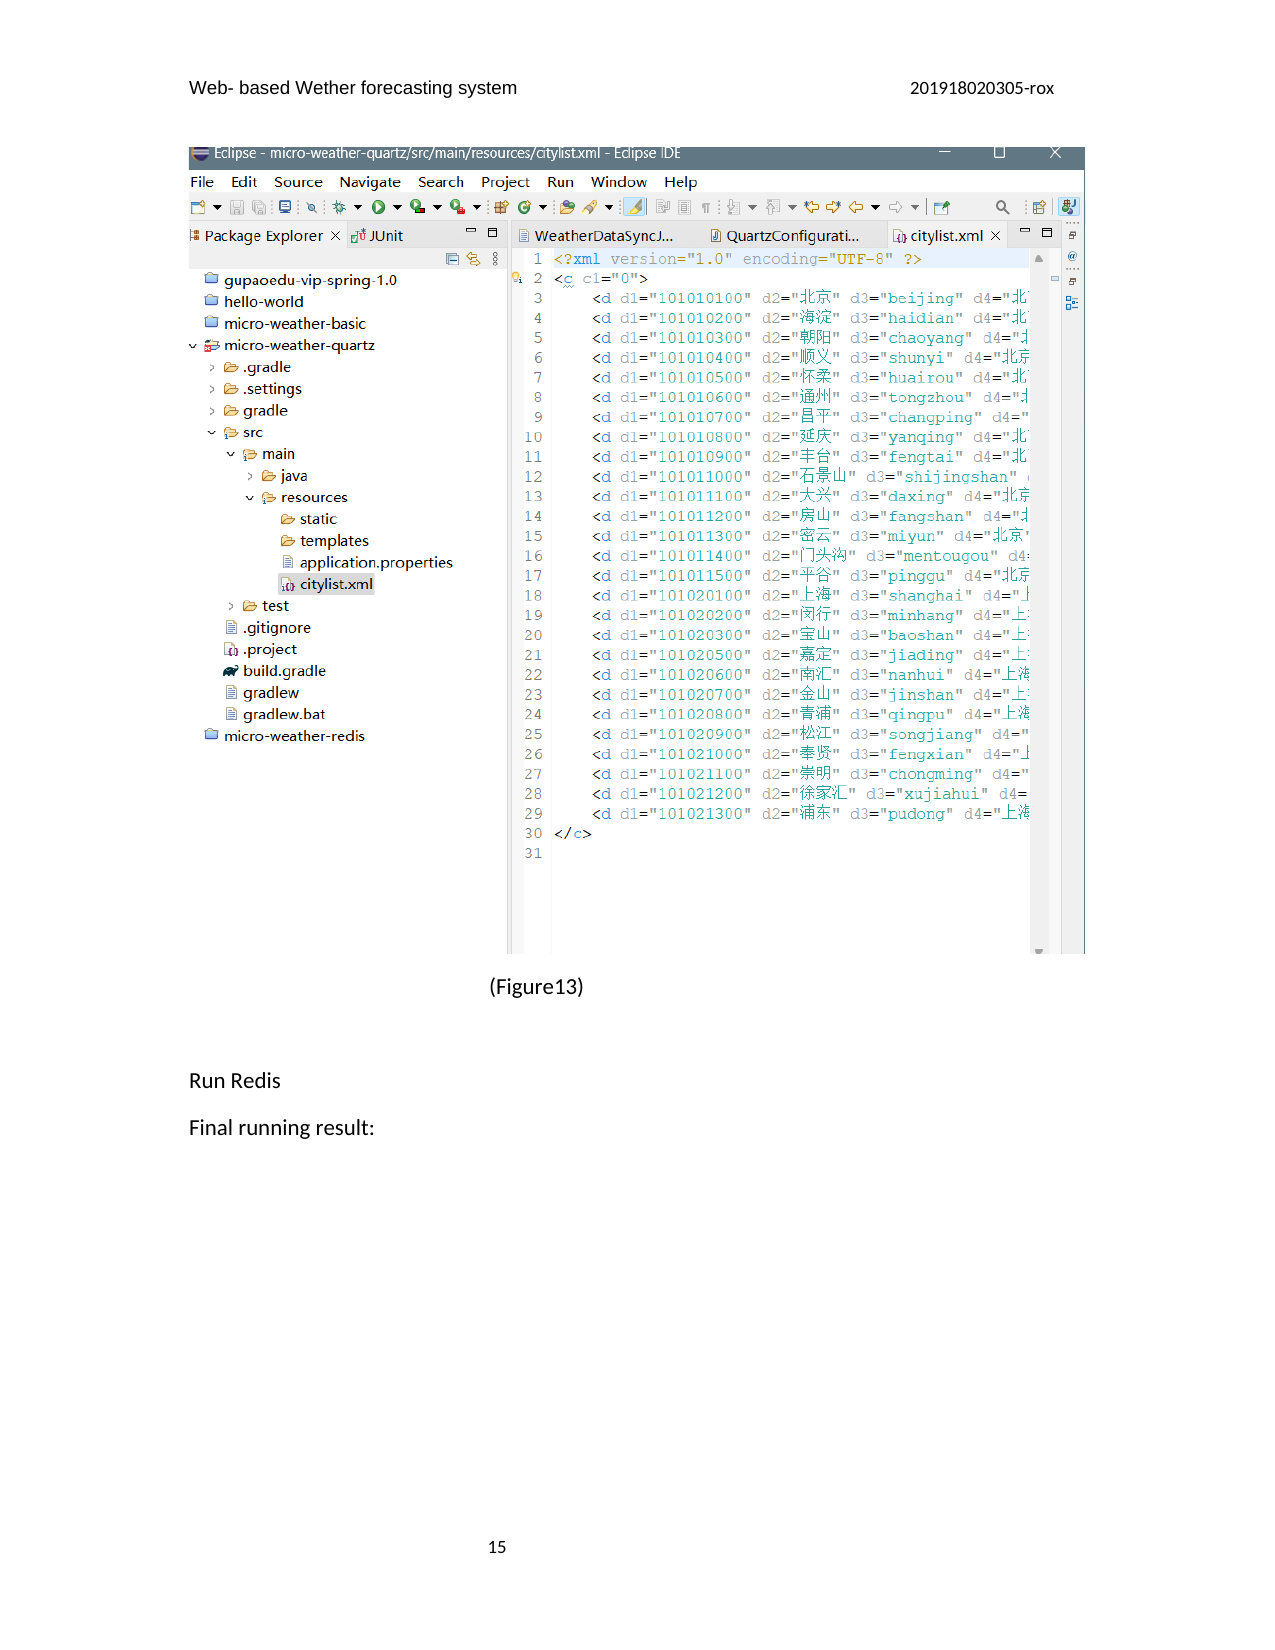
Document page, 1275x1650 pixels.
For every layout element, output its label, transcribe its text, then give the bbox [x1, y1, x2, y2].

text Run Redis [189, 1066, 1086, 1094]
text Final running result: [189, 1113, 1086, 1141]
text (Figure13) [414, 972, 1086, 1000]
picture [188, 147, 1086, 954]
